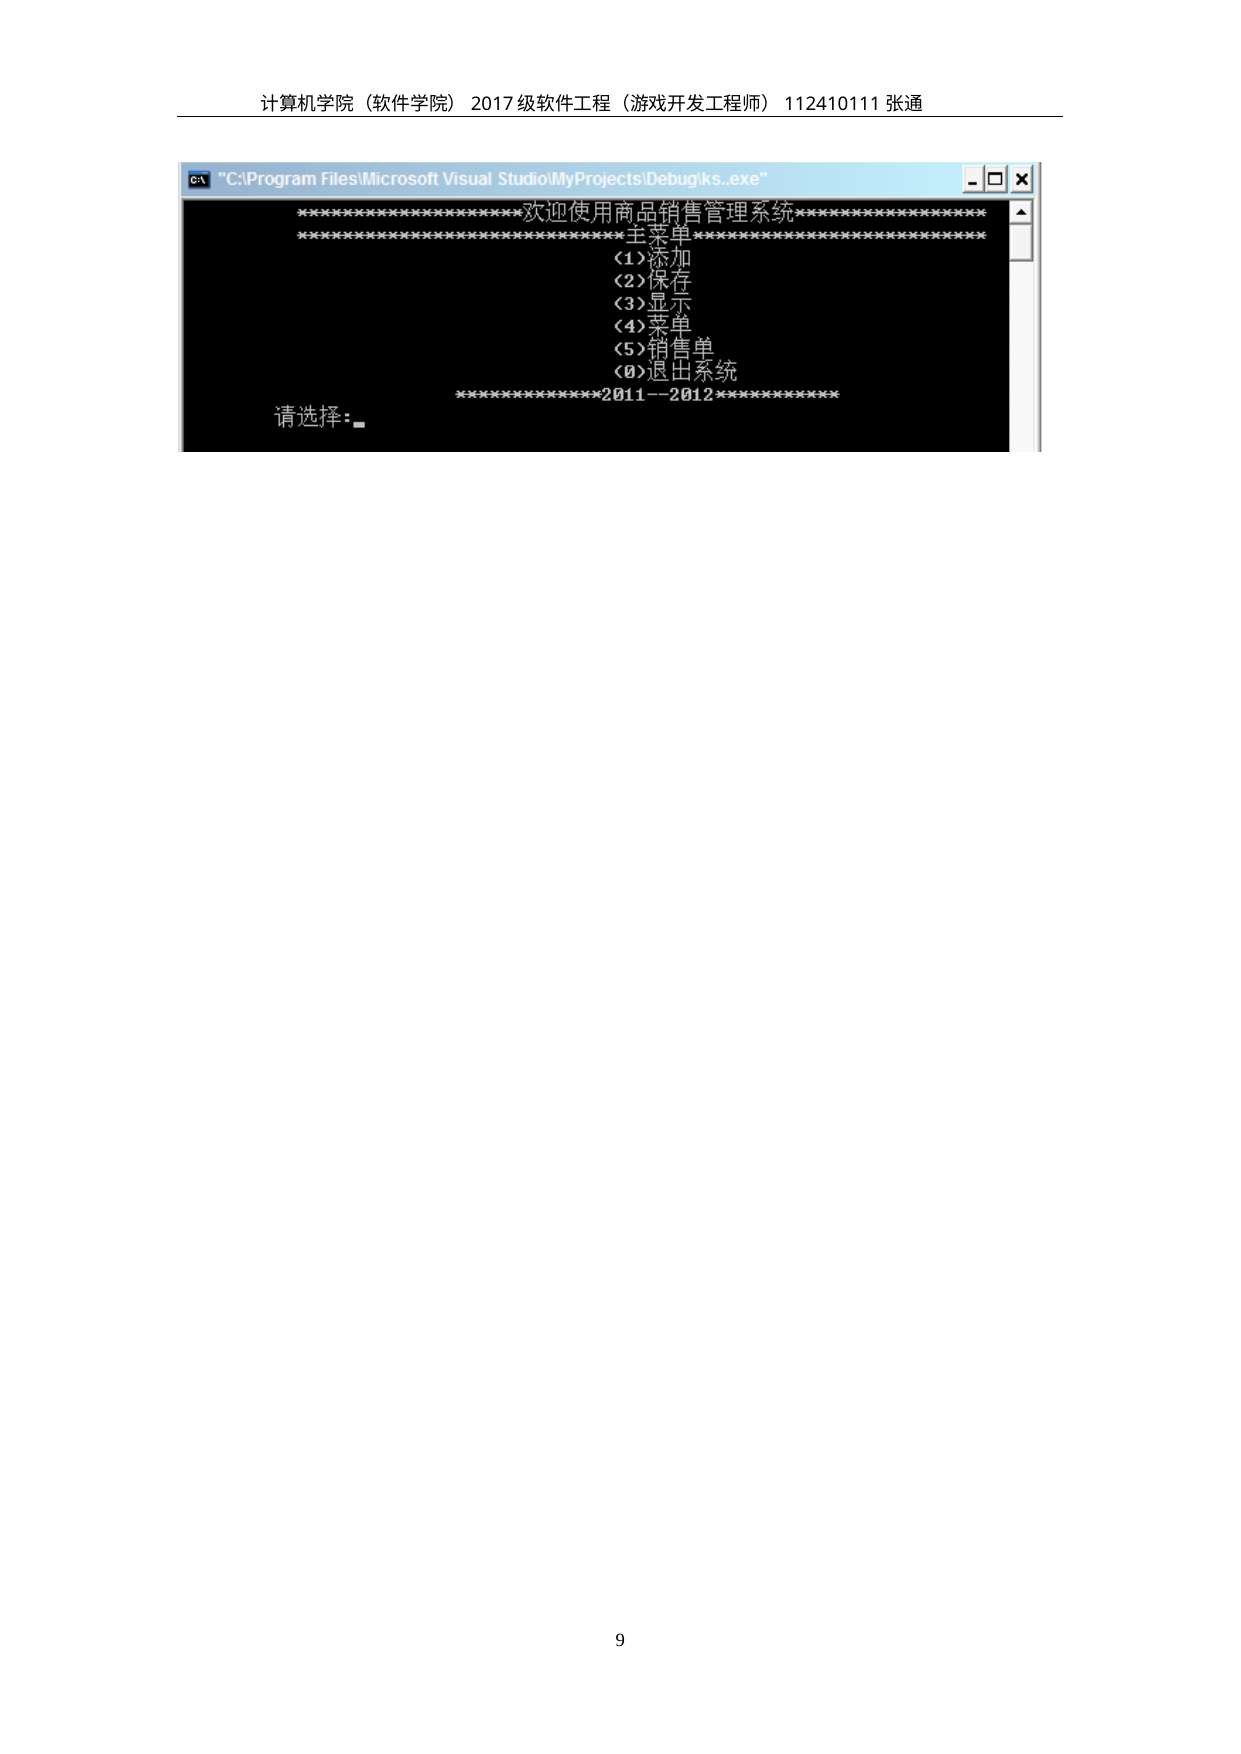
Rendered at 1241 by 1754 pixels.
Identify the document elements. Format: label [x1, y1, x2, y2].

picture [177, 162, 1042, 452]
